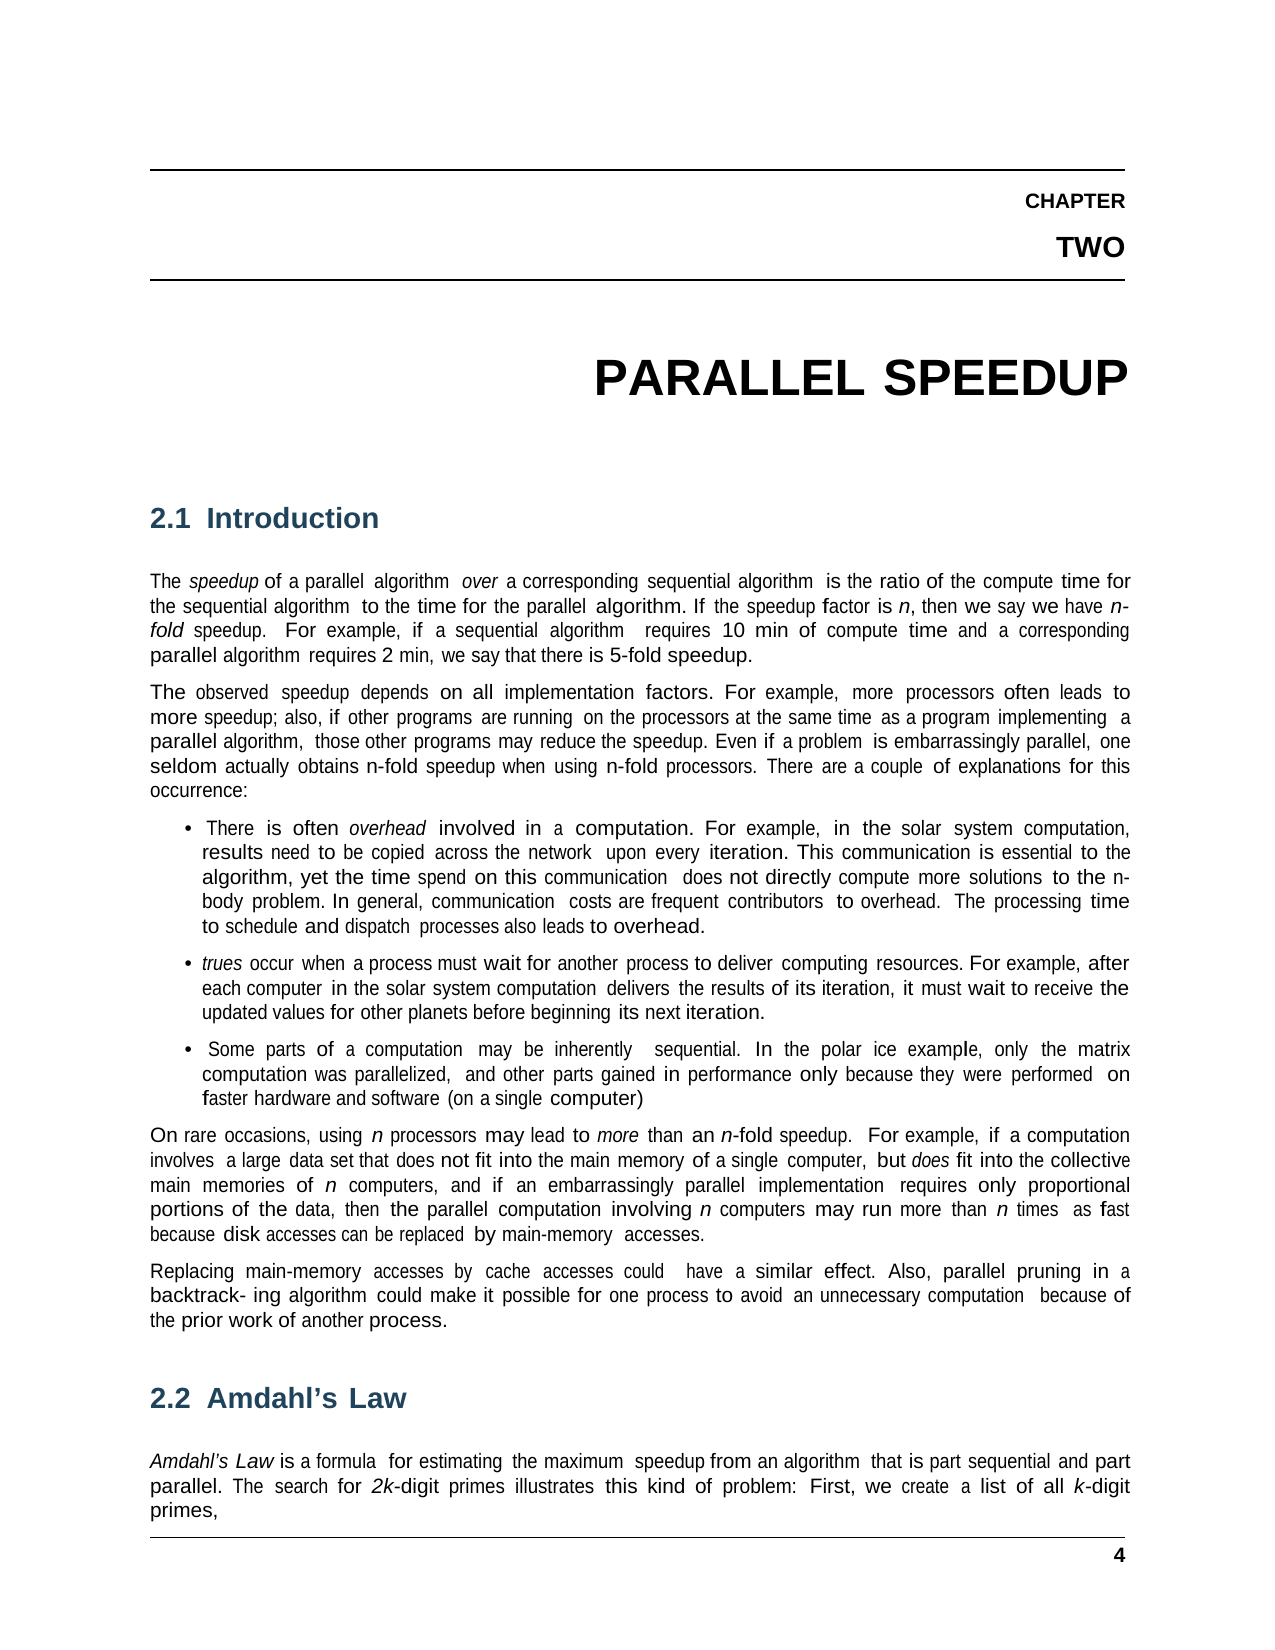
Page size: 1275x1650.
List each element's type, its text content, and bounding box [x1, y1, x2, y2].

text On rare occasions, using n processors may lead to more than an n-fold speedup. For example, if a computation involves a large data set that does not fit into the main memory of a single computer, but does fit into the collective main memories of n computers, and if an embarrassingly parallel implementation requires only proportional portions of the data, then the parallel computation involving n computers may run more than n times as fast because disk accesses can be replaced by main-memory accesses. [150, 1123, 1131, 1246]
text The speedup of a parallel algorithm over a corresponding sequential algorithm is the ratio of the compute time for the sequential algorithm to the time for the parallel algorithm. If the speedup factor is n, then we say we have n- fold speedup. For example, if a sequential algorithm requires 10 min of compute time and a corresponding parallel algorithm requires 2 min, we say that there is 5-fold speedup. [150, 569, 1131, 667]
text 2.2 Amdahl’s Law [150, 1381, 412, 1414]
text Amdahl’s Law is a formula for estimating the maximum speedup from an algorithm that is part sequential and part parallel. The search for 2k-digit primes illustrates this kind of problem: First, we create a list of all k-digit primes, [150, 1449, 1131, 1522]
text The observed speedup depends on all implementation factors. For example, more processors often leads to more speedup; also, if other programs are running on the processors at the same time as a program implementing a parallel algorithm, those other programs may reduce the speedup. Even if a problem is embarrassingly parallel, one seldom actually obtains n-fold speedup when using n-fold processors. There are a couple of explanations for this occurrence: [150, 680, 1131, 802]
text 2.1 Introduction [150, 501, 387, 534]
text Replacing main-memory accesses by cache accesses could have a similar effect. Also, parallel pruning in a backtrack- ing algorithm could make it possible for one process to avoid an unnecessary computation because of the prior work of another process. [150, 1259, 1131, 1332]
text • Some parts of a computation may be inherently sequential. In the polar ice example, only the matrix computation was parallelized, and other parts gained in performance only because they were performed on faster hardware and software (on a single computer) [184, 1037, 1131, 1110]
text • There is often overhead involved in a computation. For example, in the solar system computation, results need to be copied across the network upon every iteration. This communication is essential to the algorithm, yet the time spend on this communication does not directly compute more solutions to the n-body problem. In general, communication costs are frequent contributors to overhead. The processing time to schedule and dispatch processes also leads to overhead. [184, 815, 1131, 938]
text • trues occur when a process must wait for another process to deliver computing resources. For example, after each computer in the solar system computation delivers the results of its iteration, it must wait to receive the updated values for other planets before beginning its next iteration. [184, 951, 1131, 1024]
text PARALLEL SPEEDUP [594, 350, 1139, 406]
